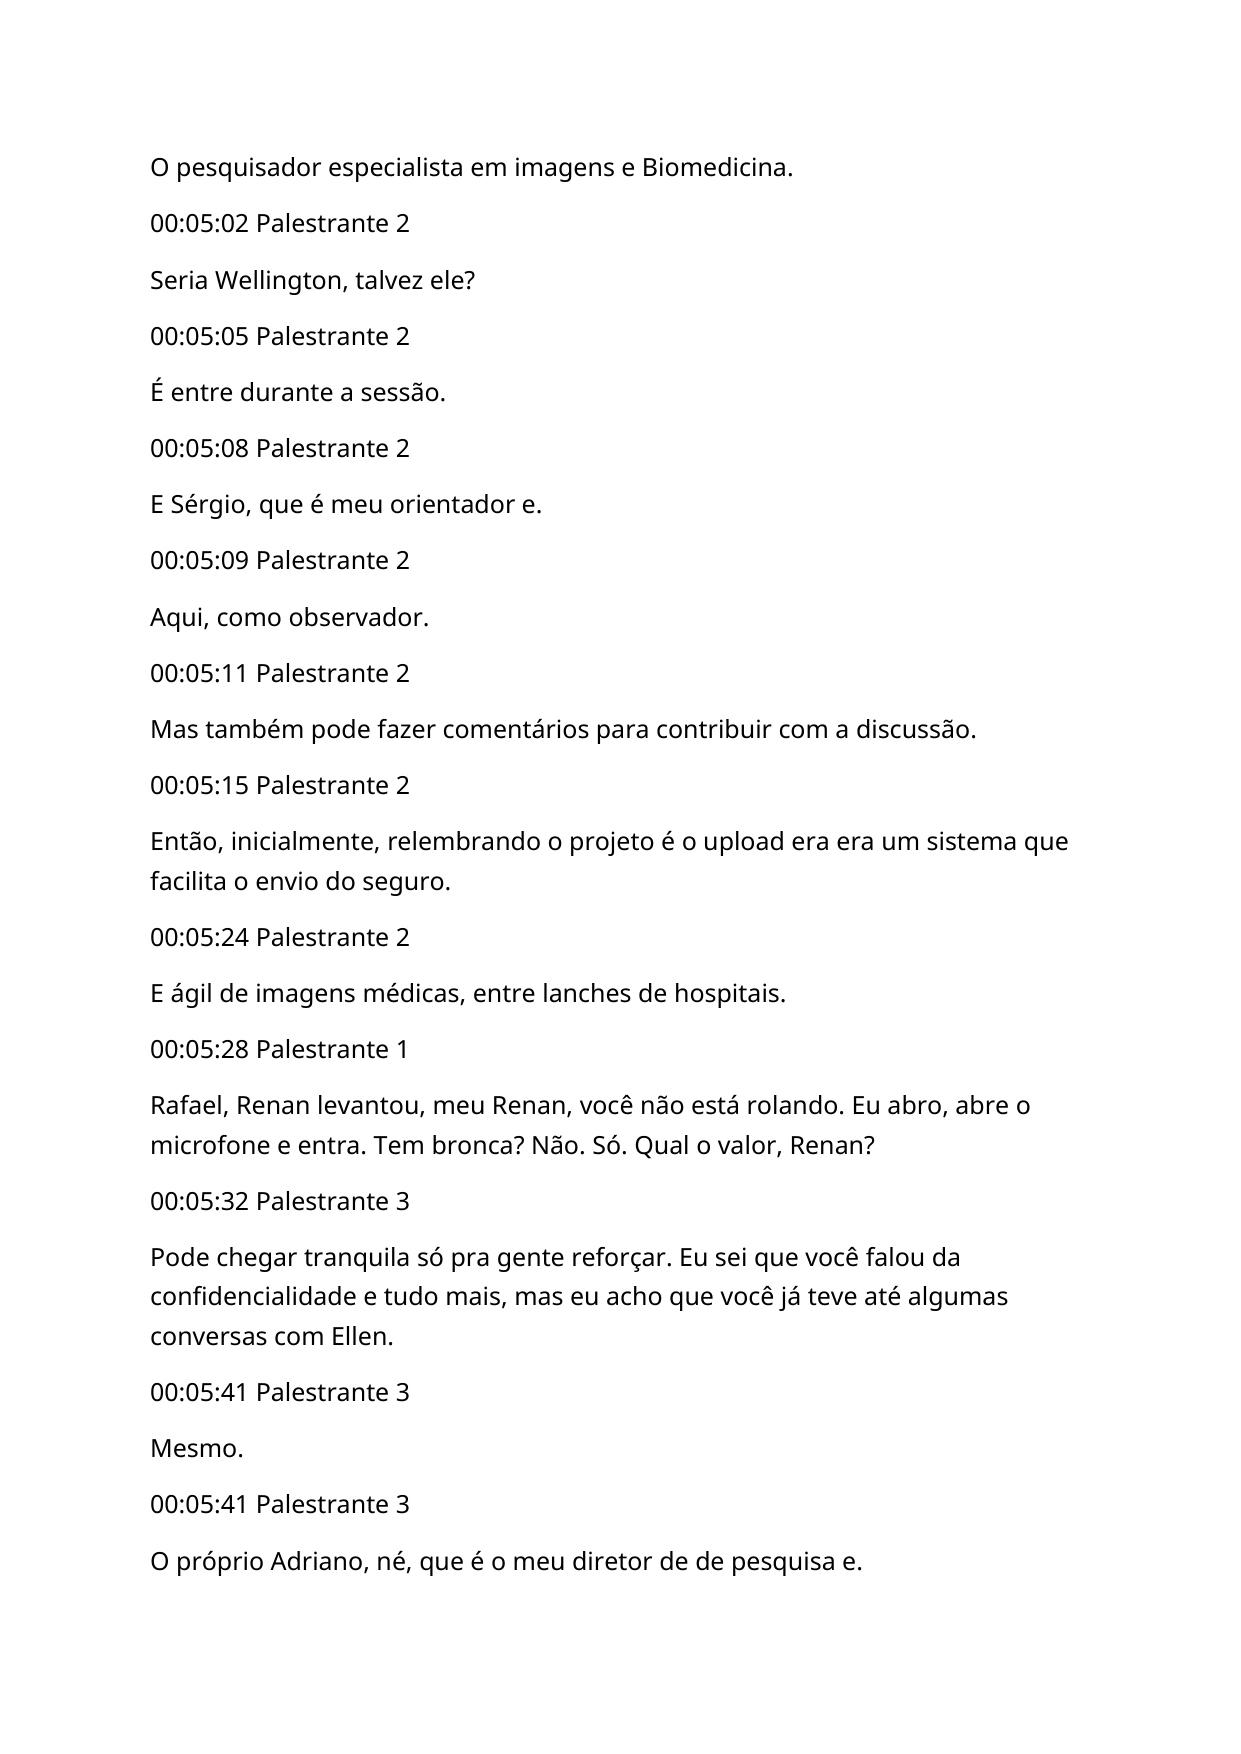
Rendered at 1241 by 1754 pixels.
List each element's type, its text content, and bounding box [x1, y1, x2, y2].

text 00:05:08 Palestrante 2 [150, 431, 1090, 465]
text Seria Wellington, talvez ele? [150, 262, 1090, 296]
text 00:05:41 Palestrante 3 [150, 1487, 1090, 1521]
text Então, inicialmente, relembrando o projeto é o upload era era um sistema que facilita o envio do seguro. [150, 824, 1090, 897]
text 00:05:11 Palestrante 2 [150, 655, 1090, 689]
text 00:05:02 Palestrante 2 [150, 206, 1090, 240]
text E ágil de imagens médicas, entre lanches de hospitais. [150, 976, 1090, 1009]
text 00:05:15 Palestrante 2 [150, 768, 1090, 802]
text E Sérgio, que é meu orientador e. [150, 487, 1090, 521]
text O próprio Adriano, né, que é o meu diretor de de pesquisa e. [150, 1543, 1090, 1577]
text 00:05:24 Palestrante 2 [150, 919, 1090, 953]
text 00:05:32 Palestrante 3 [150, 1183, 1090, 1217]
text Rafael, Renan levantou, meu Renan, você não está rolando. Eu abro, abre o microfone e entra. Tem bronca? Não. Só. Qual o valor, Renan? [150, 1088, 1090, 1161]
text Aqui, como observador. [150, 599, 1090, 633]
text 00:05:41 Palestrante 3 [150, 1375, 1090, 1409]
text 00:05:28 Palestrante 1 [150, 1032, 1090, 1066]
text O pesquisador especialista em imagens e Biomedicina. [150, 150, 1090, 184]
text Mas também pode fazer comentários para contribuir com a discussão. [150, 711, 1090, 746]
text Mesmo. [150, 1431, 1090, 1465]
text 00:05:09 Palestrante 2 [150, 543, 1090, 577]
text É entre durante a sessão. [150, 374, 1090, 409]
text Pode chegar tranquila só pra gente reforçar. Eu sei que você falou da confidencialidade e tudo mais, mas eu acho que você já teve até algumas conversas com Ellen. [150, 1239, 1090, 1353]
text 00:05:05 Palestrante 2 [150, 318, 1090, 352]
